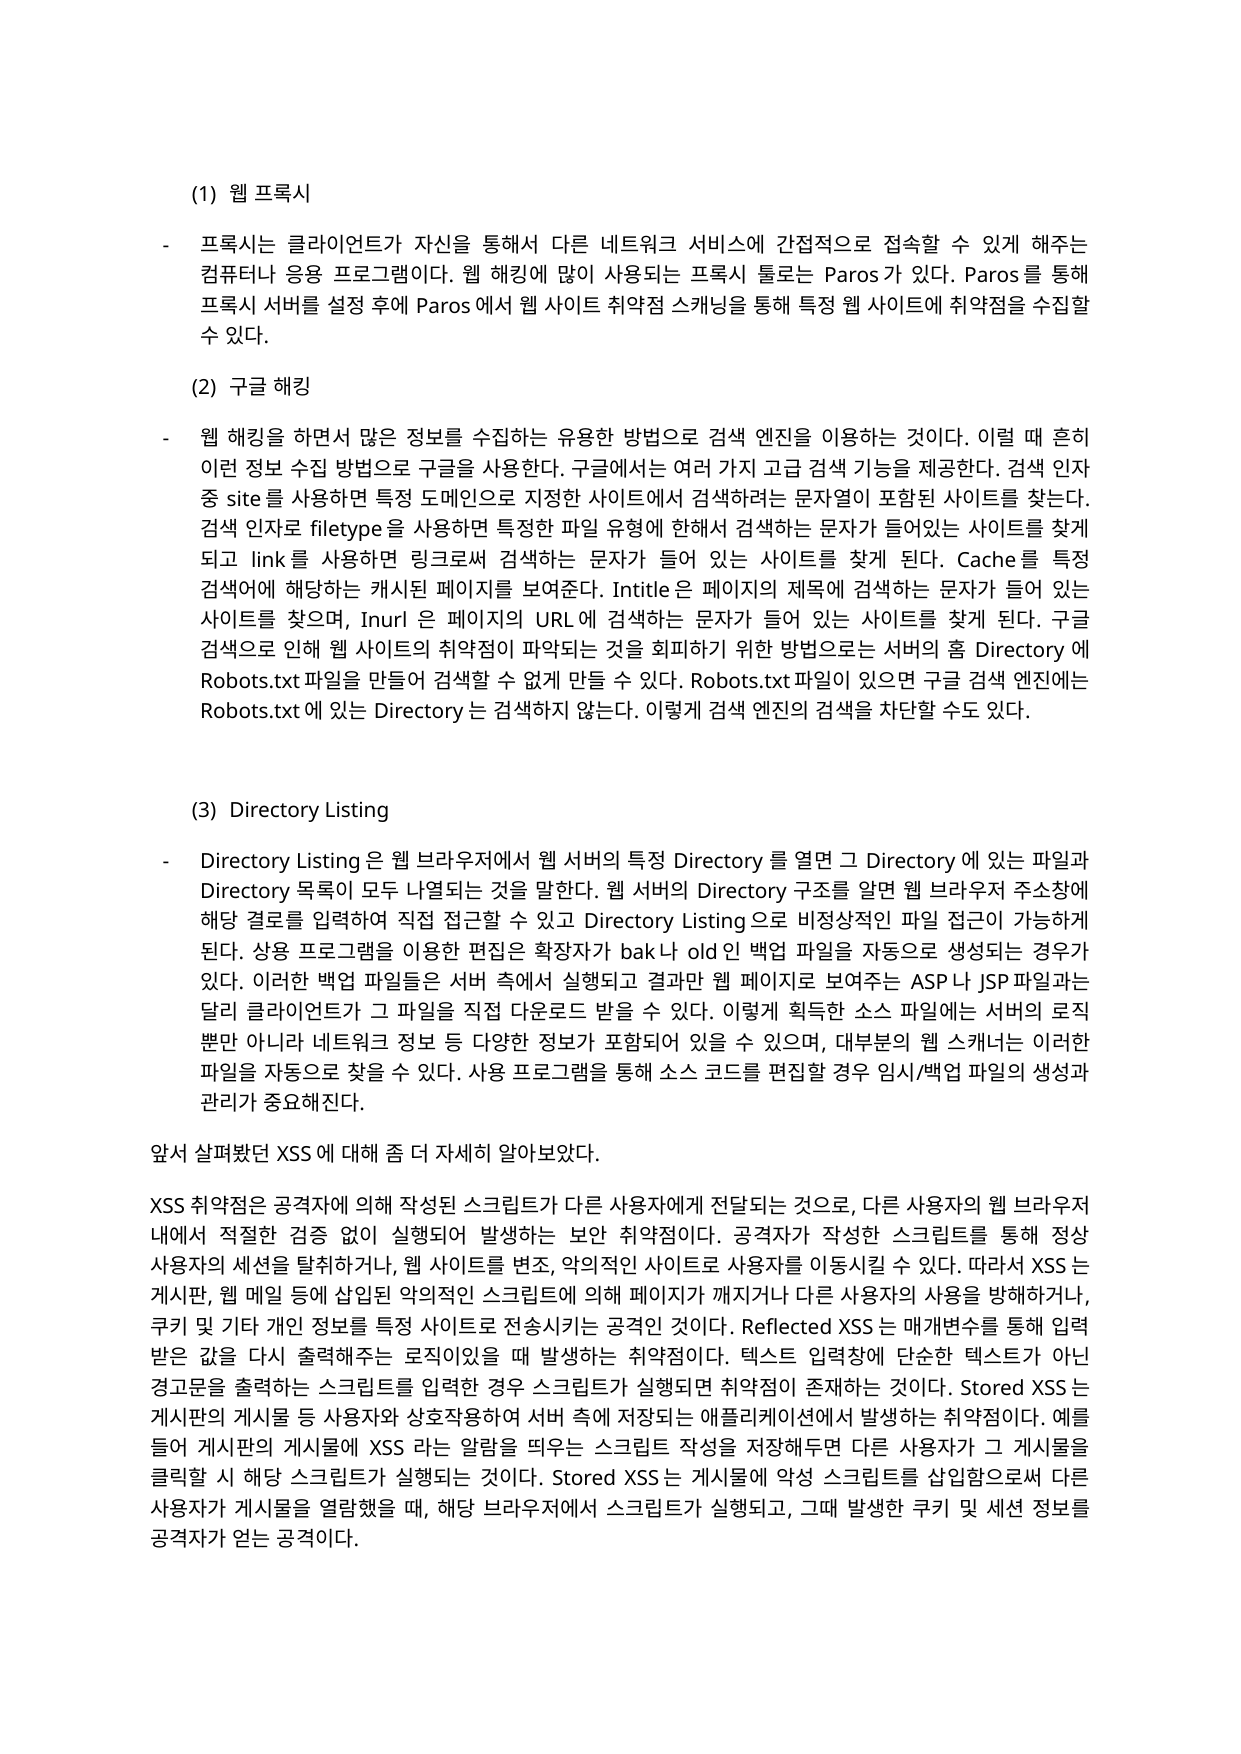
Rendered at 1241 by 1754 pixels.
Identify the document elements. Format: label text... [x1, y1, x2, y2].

list 프록시는 클라이언트가 자신을 통해서 다른 네트워크 서비스에 간접적으로 접속할 수 있게 해주는 컴퓨터나 응용 프로그램이다. 웹 해킹에 많이 사용되는 프록시 툴로는 Paros가 있다. Paros를 통해 프록시 서버를 설정 후에 Paros에서 웹 사이트 취약점 스캐닝을 통해 특정 웹 사이트에 취약점을 수집할 수 있다. [162, 228, 1090, 349]
text 앞서 살펴봤던 XSS에 대해 좀 더 자세히 알아보았다. [150, 1138, 1090, 1168]
list Directory Listing은 웹 브라우저에서 웹 서버의 특정 Directory 를 열면 그 Directory 에 있는 파일과 Directory 목록이 모두 나열되는 것을 말한다. 웹 서버의 Directory 구조를 알면 웹 브라우저 주소창에 해당 결로를 입력하여 직접 접근할 수 있고 Directory Listing으로 비정상적인 파일 접근이 가능하게 된다. 상용 프로그램을 이용한 편집은 확장자가 bak나 old인 백업 파일을 자동으로 생성되는 경우가 있다. 이러한 백업 파일들은 서버 측에서 실행되고 결과만 웹 페이지로 보여주는 ASP나 JSP파일과는 달리 클라이언트가 그 파일을 직접 다운로드 받을 수 있다. 이렇게 획득한 소스 파일에는 서버의 로직 뿐만 아니라 네트워크 정보 등 다양한 정보가 포함되어 있을 수 있으며, 대부분의 웹 스캐너는 이러한 파일을 자동으로 찾을 수 있다. 사용 프로그램을 통해 소스 코드를 편집할 경우 임시/백업 파일의 생성과 관리가 중요해진다. [162, 844, 1090, 1117]
list 웹 프록시 [192, 177, 1090, 207]
list Directory Listing [192, 795, 1090, 823]
list 구글 해킹 [192, 370, 1090, 401]
text XSS 취약점은 공격자에 의해 작성된 스크립트가 다른 사용자에게 전달되는 것으로, 다른 사용자의 웹 브라우저 내에서 적절한 검증 없이 실행되어 발생하는 보안 취약점이다. 공격자가 작성한 스크립트를 통해 정상 사용자의 세션을 탈취하거나, 웹 사이트를 변조, 악의적인 사이트로 사용자를 이동시킬 수 있다. 따라서 XSS는 게시판, 웹 메일 등에 삽입된 악의적인 스크립트에 의해 페이지가 깨지거나 다른 사용자의 사용을 방해하거나, 쿠키 및 기타 개인 정보를 특정 사이트로 전송시키는 공격인 것이다. Reflected XSS는 매개변수를 통해 입력 받은 값을 다시 출력해주는 로직이있을 때 발생하는 취약점이다. 텍스트 입력창에 단순한 텍스트가 아닌 경고문을 출력하는 스크립트를 입력한 경우 스크립트가 실행되면 취약점이 존재하는 것이다. Stored XSS는 게시판의 게시물 등 사용자와 상호작용하여 서버 측에 저장되는 애플리케이션에서 발생하는 취약점이다. 예를 들어 게시판의 게시물에 XSS 라는 알람을 띄우는 스크립트 작성을 저장해두면 다른 사용자가 그 게시물을 클릭할 시 해당 스크립트가 실행되는 것이다. Stored XSS는 게시물에 악성 스크립트를 삽입함으로써 다른 사용자가 게시물을 열람했을 때, 해당 브라우저에서 스크립트가 실행되고, 그때 발생한 쿠키 및 세션 정보를 공격자가 얻는 공격이다. [150, 1189, 1090, 1553]
list 웹 해킹을 하면서 많은 정보를 수집하는 유용한 방법으로 검색 엔진을 이용하는 것이다. 이럴 때 흔히 이런 정보 수집 방법으로 구글을 사용한다. 구글에서는 여러 가지 고급 검색 기능을 제공한다. 검색 인자 중 site를 사용하면 특정 도메인으로 지정한 사이트에서 검색하려는 문자열이 포함된 사이트를 찾는다. 검색 인자로 filetype을 사용하면 특정한 파일 유형에 한해서 검색하는 문자가 들어있는 사이트를 찾게 되고 link를 사용하면 링크로써 검색하는 문자가 들어 있는 사이트를 찾게 된다. Cache를 특정 검색어에 해당하는 캐시된 페이지를 보여준다. Intitle은 페이지의 제목에 검색하는 문자가 들어 있는 사이트를 찾으며, Inurl 은 페이지의 URL에 검색하는 문자가 들어 있는 사이트를 찾게 된다. 구글 검색으로 인해 웹 사이트의 취약점이 파악되는 것을 회피하기 위한 방법으로는 서버의 홈 Directory 에 Robots.txt파일을 만들어 검색할 수 없게 만들 수 있다. Robots.txt파일이 있으면 구글 검색 엔진에는 Robots.txt에 있는 Directory 는 검색하지 않는다. 이렇게 검색 엔진의 검색을 차단할 수도 있다. [162, 422, 1090, 725]
